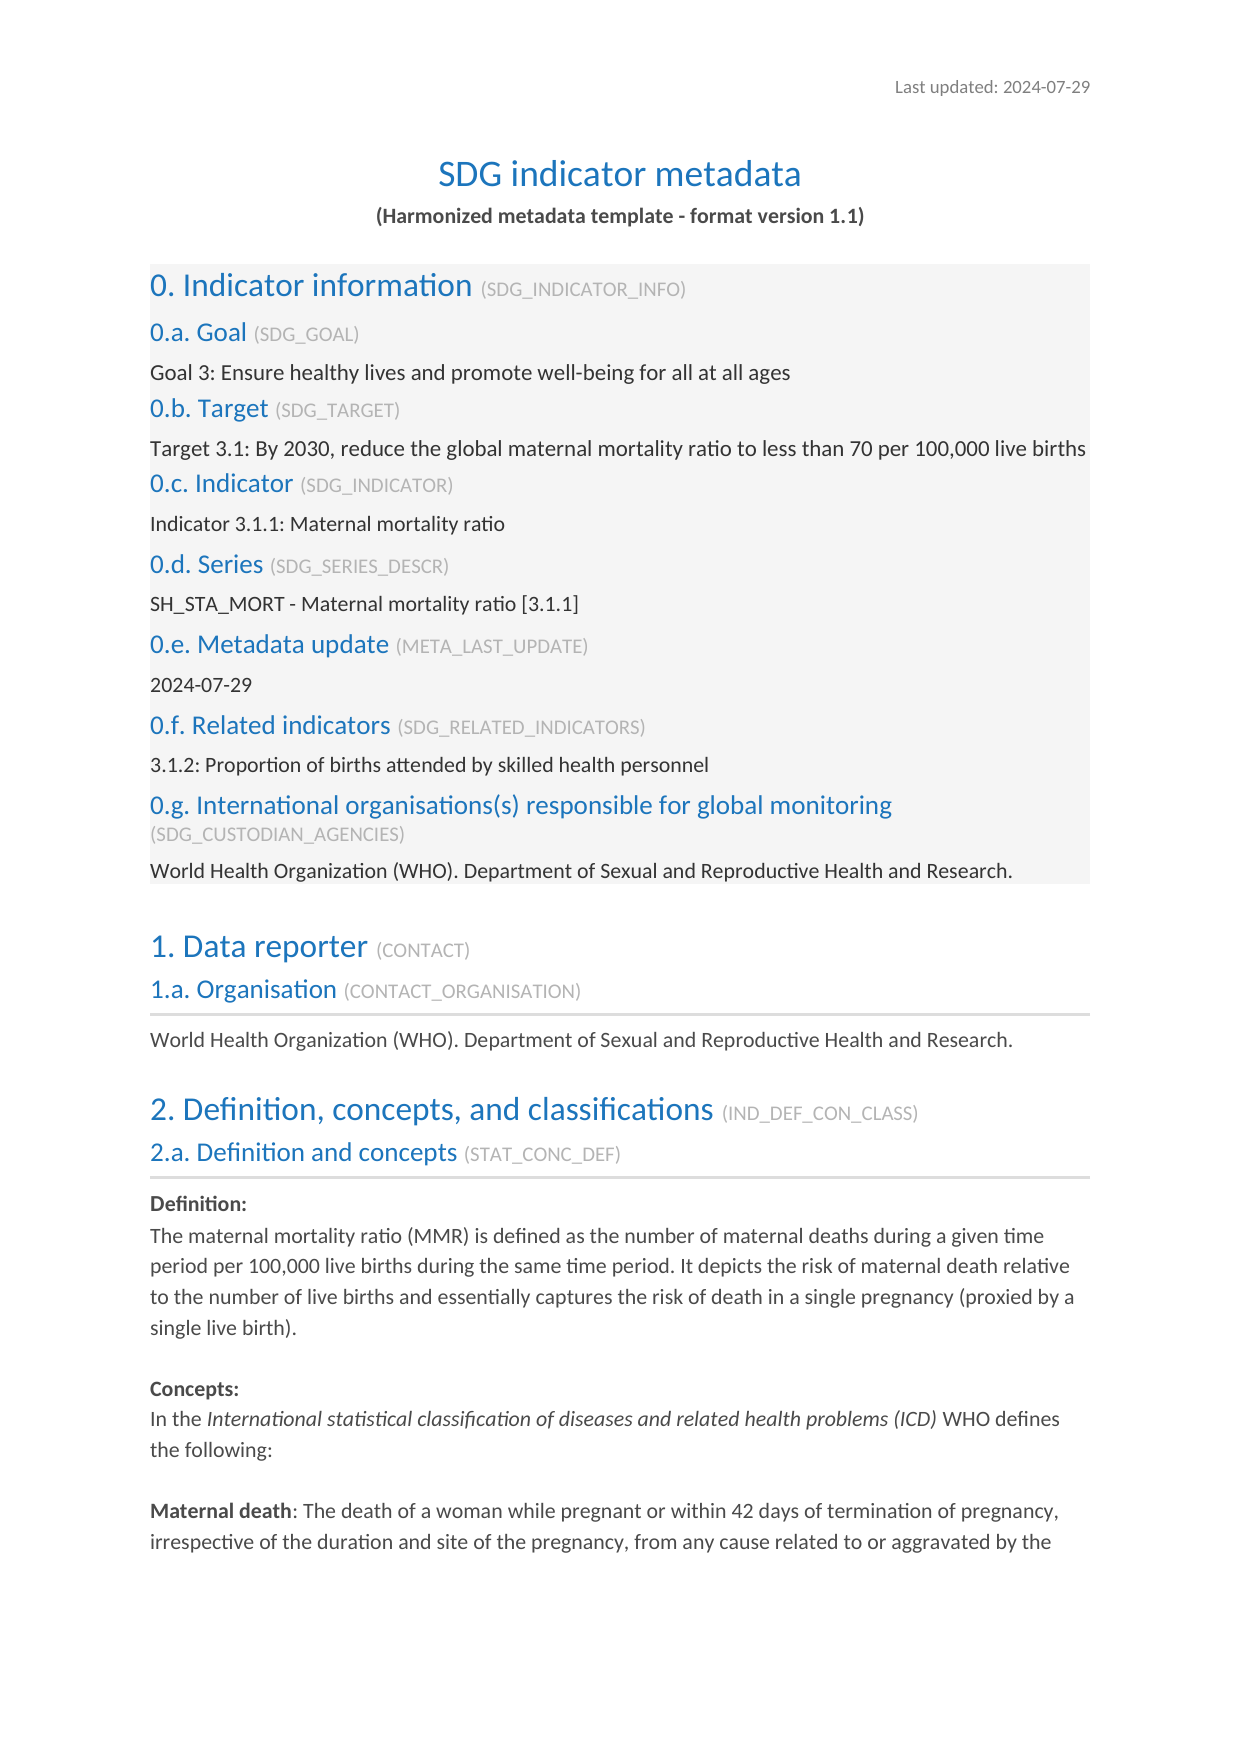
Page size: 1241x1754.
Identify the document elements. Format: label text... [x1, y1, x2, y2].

text Indicator 3.1.1: Maternal mortality ratio [150, 510, 1090, 536]
text 3.1.2: Proportion of births attended by skilled health personnel [150, 751, 1090, 778]
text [150, 1497, 1090, 1555]
text 0.b. Target (SDG_TARGET) [150, 391, 1090, 424]
text World Health Organization (WHO). Department of Sexual and Reproductive Health and Research. [150, 1027, 1090, 1053]
text 0. Indicator information (SDG_INDICATOR_INFO) [150, 264, 1090, 305]
text 0.e. Metadata update (META_LAST_UPDATE) [150, 627, 1090, 660]
text 1. Data reporter (CONTACT) [150, 925, 1090, 966]
text Target 3.1: By 2030, reduce the global maternal mortality ratio to less than 70 per 100,000 live births [150, 434, 1090, 462]
text In the International statistical classification of diseases and related health problems (ICD) WHO defines the following: [150, 1406, 1090, 1463]
text Concepts: [150, 1375, 1090, 1402]
text 0.c. Indicator (SDG_INDICATOR) [150, 466, 1090, 499]
text (Harmonized metadata template - format version 1.1) [150, 203, 1090, 229]
text 0.f. Related indicators (SDG_RELATED_INDICATORS) [150, 708, 1090, 741]
text 0.d. Series (SDG_SERIES_DESCR) [150, 547, 1090, 580]
text 0.g. International organisations(s) responsible for global monitoring (SDG_CUSTODIAN_AGENCIES) [150, 788, 1090, 847]
text The maternal mortality ratio (MMR) is defined as the number of maternal deaths during a given time period per 100,000 live births during the same time period. It depicts the risk of maternal death relative to the number of live births and essentially captures the risk of death in a single pregnancy (proxied by a single live birth). [150, 1222, 1090, 1340]
text Definition: [150, 1189, 1090, 1218]
text 2. Definition, concepts, and classifications (IND_DEF_CON_CLASS) [150, 1088, 1090, 1129]
text Goal 3: Ensure healthy lives and promote well-being for all at all ages [150, 358, 1090, 387]
text 0.a. Goal (SDG_GOAL) [150, 315, 1090, 348]
text SDG indicator metadata [150, 150, 1090, 196]
text 1.a. Organisation (CONTACT_ORGANISATION) [150, 972, 1090, 1013]
text 2.a. Definition and concepts (STAT_CONC_DEF) [150, 1135, 1090, 1176]
text SH_STA_MORT - Maternal mortality ratio [3.1.1] [150, 590, 1090, 617]
text World Health Organization (WHO). Department of Sexual and Reproductive Health and Research. [150, 857, 1090, 884]
